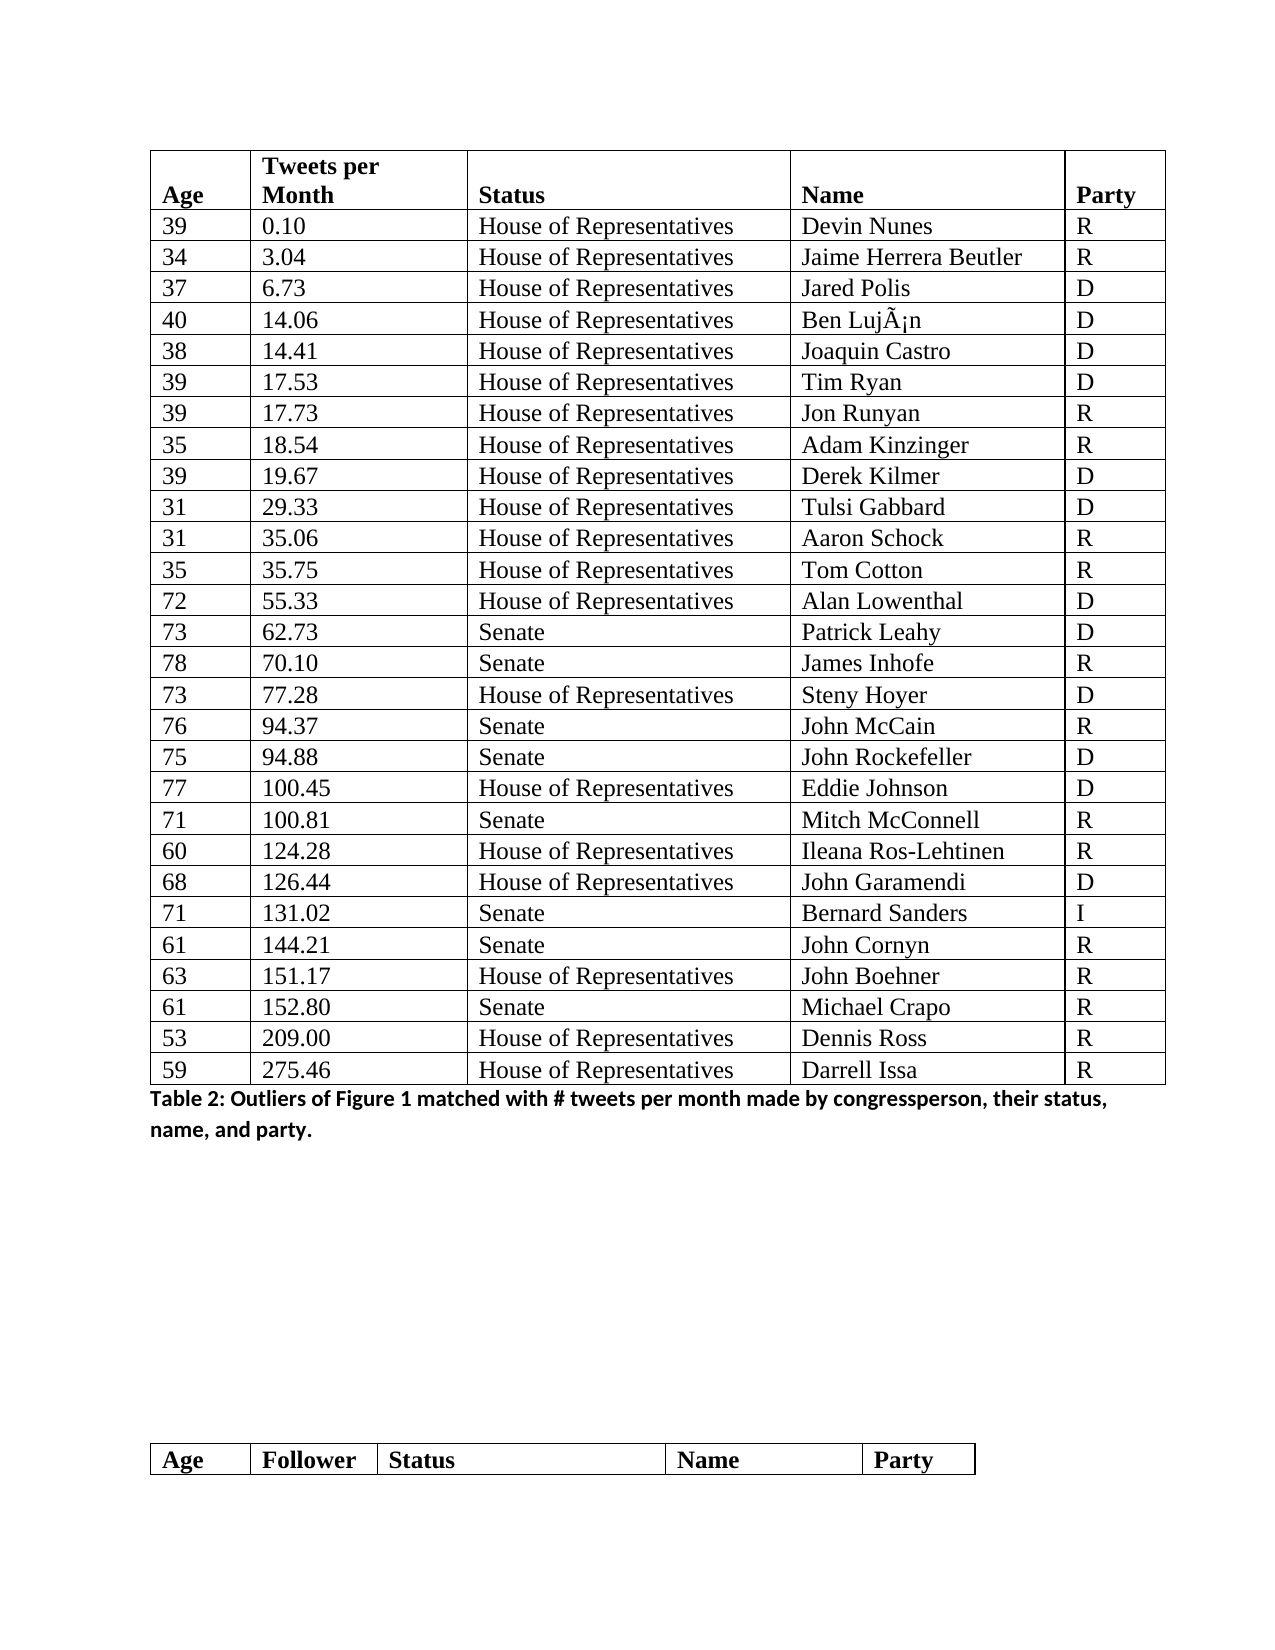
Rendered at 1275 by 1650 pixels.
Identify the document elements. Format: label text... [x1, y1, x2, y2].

table_cell Alan Lowenthal [791, 585, 1064, 615]
table_cell 14.41 [251, 335, 467, 365]
table_cell 144.21 [251, 928, 467, 958]
table_cell Jared Polis [791, 272, 1064, 302]
table_header Party [1066, 151, 1165, 208]
table_cell R [1066, 428, 1165, 458]
table_cell R [1066, 1022, 1165, 1052]
table_cell R [1066, 803, 1165, 833]
table_header Party [863, 1444, 974, 1474]
table_cell R [1066, 835, 1165, 865]
table_cell House of Representatives [468, 366, 790, 396]
table_cell Senate [468, 803, 790, 833]
table_cell 76 [151, 710, 250, 740]
table_cell Senate [468, 897, 790, 927]
table_cell 77 [151, 772, 250, 802]
table_cell 73 [151, 616, 250, 646]
table_cell House of Representatives [468, 428, 790, 458]
table_cell R [1066, 397, 1165, 427]
table_cell 18.54 [251, 428, 467, 458]
table_cell D [1066, 491, 1165, 521]
table_header Status [468, 151, 790, 208]
table_cell 126.44 [251, 866, 467, 896]
table_cell 71 [151, 803, 250, 833]
table_cell R [1066, 1053, 1165, 1083]
table_cell 70.10 [251, 647, 467, 677]
table_cell D [1066, 585, 1165, 615]
table_cell 61 [151, 991, 250, 1021]
table_cell Tom Cotton [791, 553, 1064, 583]
table_cell John Cornyn [791, 928, 1064, 958]
table_cell 29.33 [251, 491, 467, 521]
table_cell Ileana Ros-Lehtinen [791, 835, 1064, 865]
table_cell Joaquin Castro [791, 335, 1064, 365]
table_cell Bernard Sanders [791, 897, 1064, 927]
table_cell 62.73 [251, 616, 467, 646]
table_cell House of Representatives [468, 585, 790, 615]
table_cell D [1066, 772, 1165, 802]
table_cell House of Representatives [468, 460, 790, 490]
table_cell 124.28 [251, 835, 467, 865]
table_cell 209.00 [251, 1022, 467, 1052]
table_cell Derek Kilmer [791, 460, 1064, 490]
table_cell 131.02 [251, 897, 467, 927]
table_cell 35.75 [251, 553, 467, 583]
table_cell House of Representatives [468, 1053, 790, 1083]
table_cell House of Representatives [468, 210, 790, 240]
table_cell D [1066, 741, 1165, 771]
table_cell 59 [151, 1053, 250, 1083]
table_cell John McCain [791, 710, 1064, 740]
table_header Status [378, 1444, 665, 1474]
table_cell 19.67 [251, 460, 467, 490]
table_cell 72 [151, 585, 250, 615]
table_cell House of Representatives [468, 303, 790, 333]
table_cell House of Representatives [468, 866, 790, 896]
table_cell R [1066, 991, 1165, 1021]
table_cell Senate [468, 991, 790, 1021]
table_cell 63 [151, 960, 250, 990]
table_cell 78 [151, 647, 250, 677]
table_cell 37 [151, 272, 250, 302]
table_cell Aaron Schock [791, 522, 1064, 552]
table_cell House of Representatives [468, 1022, 790, 1052]
table_cell D [1066, 366, 1165, 396]
table_cell 61 [151, 928, 250, 958]
table_cell D [1066, 303, 1165, 333]
table_cell 3.04 [251, 241, 467, 271]
table_cell Adam Kinzinger [791, 428, 1064, 458]
table_cell 94.37 [251, 710, 467, 740]
table_cell 35 [151, 428, 250, 458]
table_cell D [1066, 866, 1165, 896]
table_cell 6.73 [251, 272, 467, 302]
table_cell 17.73 [251, 397, 467, 427]
table_cell 35 [151, 553, 250, 583]
table_cell R [1066, 928, 1165, 958]
table_cell House of Representatives [468, 397, 790, 427]
table_cell 100.81 [251, 803, 467, 833]
table_cell 40 [151, 303, 250, 333]
table_cell House of Representatives [468, 522, 790, 552]
table_cell 100.45 [251, 772, 467, 802]
table_cell Devin Nunes [791, 210, 1064, 240]
table_cell Patrick Leahy [791, 616, 1064, 646]
table_cell 77.28 [251, 678, 467, 708]
table_cell R [1066, 522, 1165, 552]
table_cell House of Representatives [468, 960, 790, 990]
table_cell D [1066, 616, 1165, 646]
table_header Age [151, 1444, 250, 1474]
table_cell House of Representatives [468, 335, 790, 365]
table_cell 151.17 [251, 960, 467, 990]
table_header Name [666, 1444, 862, 1474]
table_cell Mitch McConnell [791, 803, 1064, 833]
table_cell 38 [151, 335, 250, 365]
table_cell House of Representatives [468, 241, 790, 271]
table_header Tweets per Month [251, 151, 467, 208]
table_cell James Inhofe [791, 647, 1064, 677]
table_cell 55.33 [251, 585, 467, 615]
table_cell I [1066, 897, 1165, 927]
table_cell Jon Runyan [791, 397, 1064, 427]
table_cell D [1066, 460, 1165, 490]
table_cell House of Representatives [468, 678, 790, 708]
table_cell John Rockefeller [791, 741, 1064, 771]
table_cell House of Representatives [468, 553, 790, 583]
table_cell 73 [151, 678, 250, 708]
text Table 2: Outliers of Figure 1 matched with # tweets per month made by congressperson, their status, name, and party. [150, 1085, 1125, 1143]
table_cell John Garamendi [791, 866, 1064, 896]
table_cell 35.06 [251, 522, 467, 552]
table_cell 0.10 [251, 210, 467, 240]
table_header Followers [251, 1444, 377, 1474]
table_cell D [1066, 272, 1165, 302]
table_cell Senate [468, 741, 790, 771]
table_cell 17.53 [251, 366, 467, 396]
table_cell 152.80 [251, 991, 467, 1021]
table_cell 39 [151, 366, 250, 396]
table_header Age [151, 151, 250, 208]
table_cell Ben LujÃ¡n [791, 303, 1064, 333]
table_cell Senate [468, 928, 790, 958]
table_cell R [1066, 553, 1165, 583]
table_cell John Boehner [791, 960, 1064, 990]
table_cell Michael Crapo [791, 991, 1064, 1021]
table_cell 75 [151, 741, 250, 771]
table_header Name [791, 151, 1064, 208]
table_cell R [1066, 710, 1165, 740]
table_cell 53 [151, 1022, 250, 1052]
table_cell 39 [151, 210, 250, 240]
table_cell R [1066, 241, 1165, 271]
table_cell Tulsi Gabbard [791, 491, 1064, 521]
table_cell Steny Hoyer [791, 678, 1064, 708]
table_cell D [1066, 335, 1165, 365]
table_cell 31 [151, 522, 250, 552]
table_cell House of Representatives [468, 772, 790, 802]
table_cell Tim Ryan [791, 366, 1064, 396]
table_cell Senate [468, 647, 790, 677]
table_cell 60 [151, 835, 250, 865]
table_cell House of Representatives [468, 491, 790, 521]
table_cell Jaime Herrera Beutler [791, 241, 1064, 271]
table_cell 94.88 [251, 741, 467, 771]
table_cell Darrell Issa [791, 1053, 1064, 1083]
table_cell Dennis Ross [791, 1022, 1064, 1052]
table_cell 14.06 [251, 303, 467, 333]
table_cell House of Representatives [468, 835, 790, 865]
table_cell 34 [151, 241, 250, 271]
table_cell 39 [151, 460, 250, 490]
table_cell R [1066, 210, 1165, 240]
table_cell Senate [468, 616, 790, 646]
table_cell House of Representatives [468, 272, 790, 302]
table_cell 68 [151, 866, 250, 896]
table_cell R [1066, 960, 1165, 990]
table_cell 31 [151, 491, 250, 521]
table_cell R [1066, 647, 1165, 677]
table_cell 71 [151, 897, 250, 927]
table_cell D [1066, 678, 1165, 708]
table_cell Senate [468, 710, 790, 740]
table_cell 275.46 [251, 1053, 467, 1083]
table_cell Eddie Johnson [791, 772, 1064, 802]
table_cell 39 [151, 397, 250, 427]
